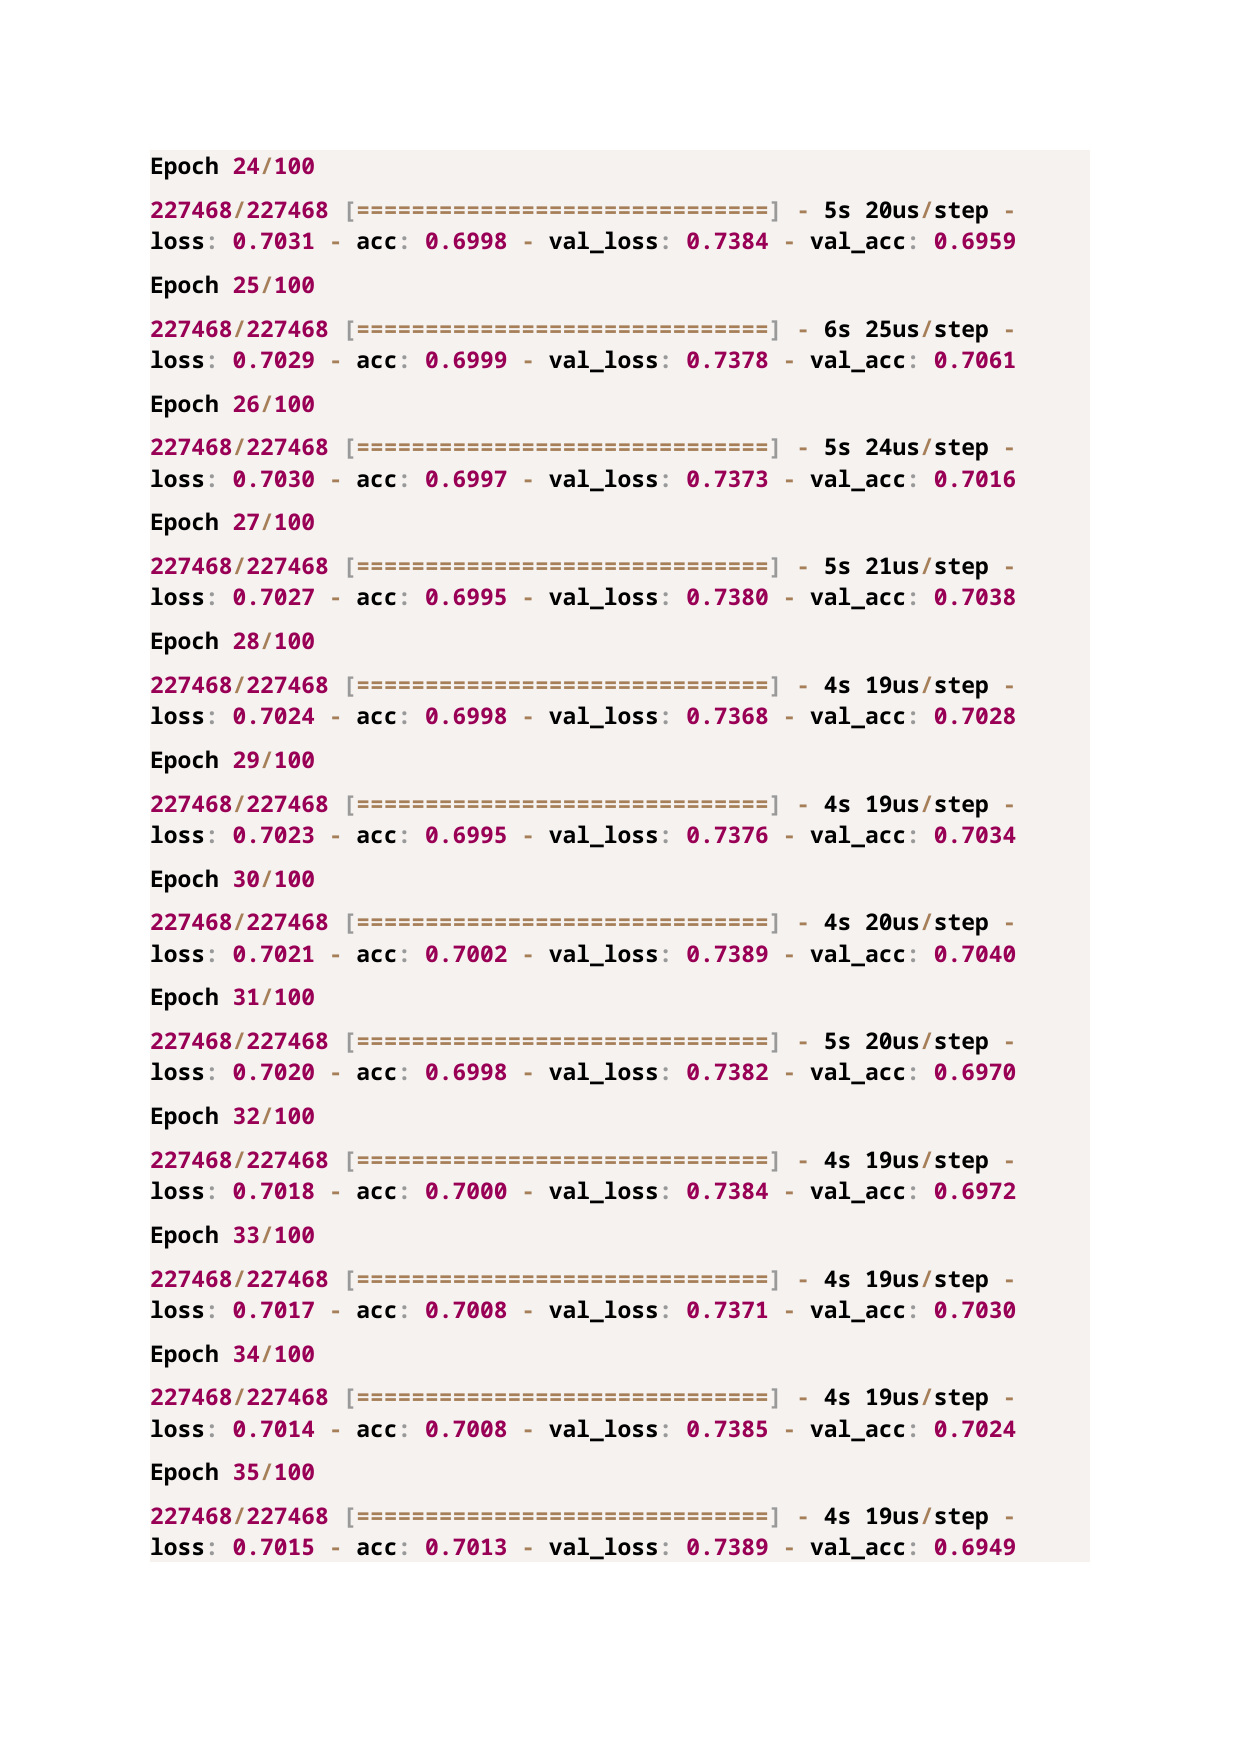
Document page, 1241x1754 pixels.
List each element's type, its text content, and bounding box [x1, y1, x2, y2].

text 227468/227468 [==============================] - 4s 20us/step - loss: 0.7021 - acc: 0.7002 - val_loss: 0.7389 - val_acc: 0.7040 [150, 906, 1090, 969]
text Epoch 34/100 [150, 1337, 1090, 1369]
text Epoch 27/100 [150, 506, 1090, 537]
text 227468/227468 [==============================] - 4s 19us/step - loss: 0.7015 - acc: 0.7013 - val_loss: 0.7389 - val_acc: 0.6949 [150, 1500, 1090, 1562]
text Epoch 29/100 [150, 744, 1090, 775]
text 227468/227468 [==============================] - 5s 24us/step - loss: 0.7030 - acc: 0.6997 - val_loss: 0.7373 - val_acc: 0.7016 [150, 431, 1090, 494]
text 227468/227468 [==============================] - 4s 19us/step - loss: 0.7023 - acc: 0.6995 - val_loss: 0.7376 - val_acc: 0.7034 [150, 787, 1090, 850]
text 227468/227468 [==============================] - 5s 20us/step - loss: 0.7031 - acc: 0.6998 - val_loss: 0.7384 - val_acc: 0.6959 [150, 194, 1090, 256]
text 227468/227468 [==============================] - 5s 20us/step - loss: 0.7020 - acc: 0.6998 - val_loss: 0.7382 - val_acc: 0.6970 [150, 1025, 1090, 1087]
text 227468/227468 [==============================] - 4s 19us/step - loss: 0.7018 - acc: 0.7000 - val_loss: 0.7384 - val_acc: 0.6972 [150, 1144, 1090, 1206]
text Epoch 33/100 [150, 1219, 1090, 1250]
text Epoch 32/100 [150, 1100, 1090, 1131]
text Epoch 31/100 [150, 981, 1090, 1012]
text Epoch 26/100 [150, 387, 1090, 419]
text Epoch 24/100 [150, 150, 1090, 181]
text 227468/227468 [==============================] - 6s 25us/step - loss: 0.7029 - acc: 0.6999 - val_loss: 0.7378 - val_acc: 0.7061 [150, 312, 1090, 375]
text Epoch 28/100 [150, 625, 1090, 656]
text 227468/227468 [==============================] - 4s 19us/step - loss: 0.7017 - acc: 0.7008 - val_loss: 0.7371 - val_acc: 0.7030 [150, 1262, 1090, 1325]
text 227468/227468 [==============================] - 5s 21us/step - loss: 0.7027 - acc: 0.6995 - val_loss: 0.7380 - val_acc: 0.7038 [150, 550, 1090, 612]
text 227468/227468 [==============================] - 4s 19us/step - loss: 0.7014 - acc: 0.7008 - val_loss: 0.7385 - val_acc: 0.7024 [150, 1381, 1090, 1444]
text Epoch 35/100 [150, 1456, 1090, 1487]
text 227468/227468 [==============================] - 4s 19us/step - loss: 0.7024 - acc: 0.6998 - val_loss: 0.7368 - val_acc: 0.7028 [150, 669, 1090, 731]
text Epoch 25/100 [150, 269, 1090, 300]
text Epoch 30/100 [150, 862, 1090, 894]
